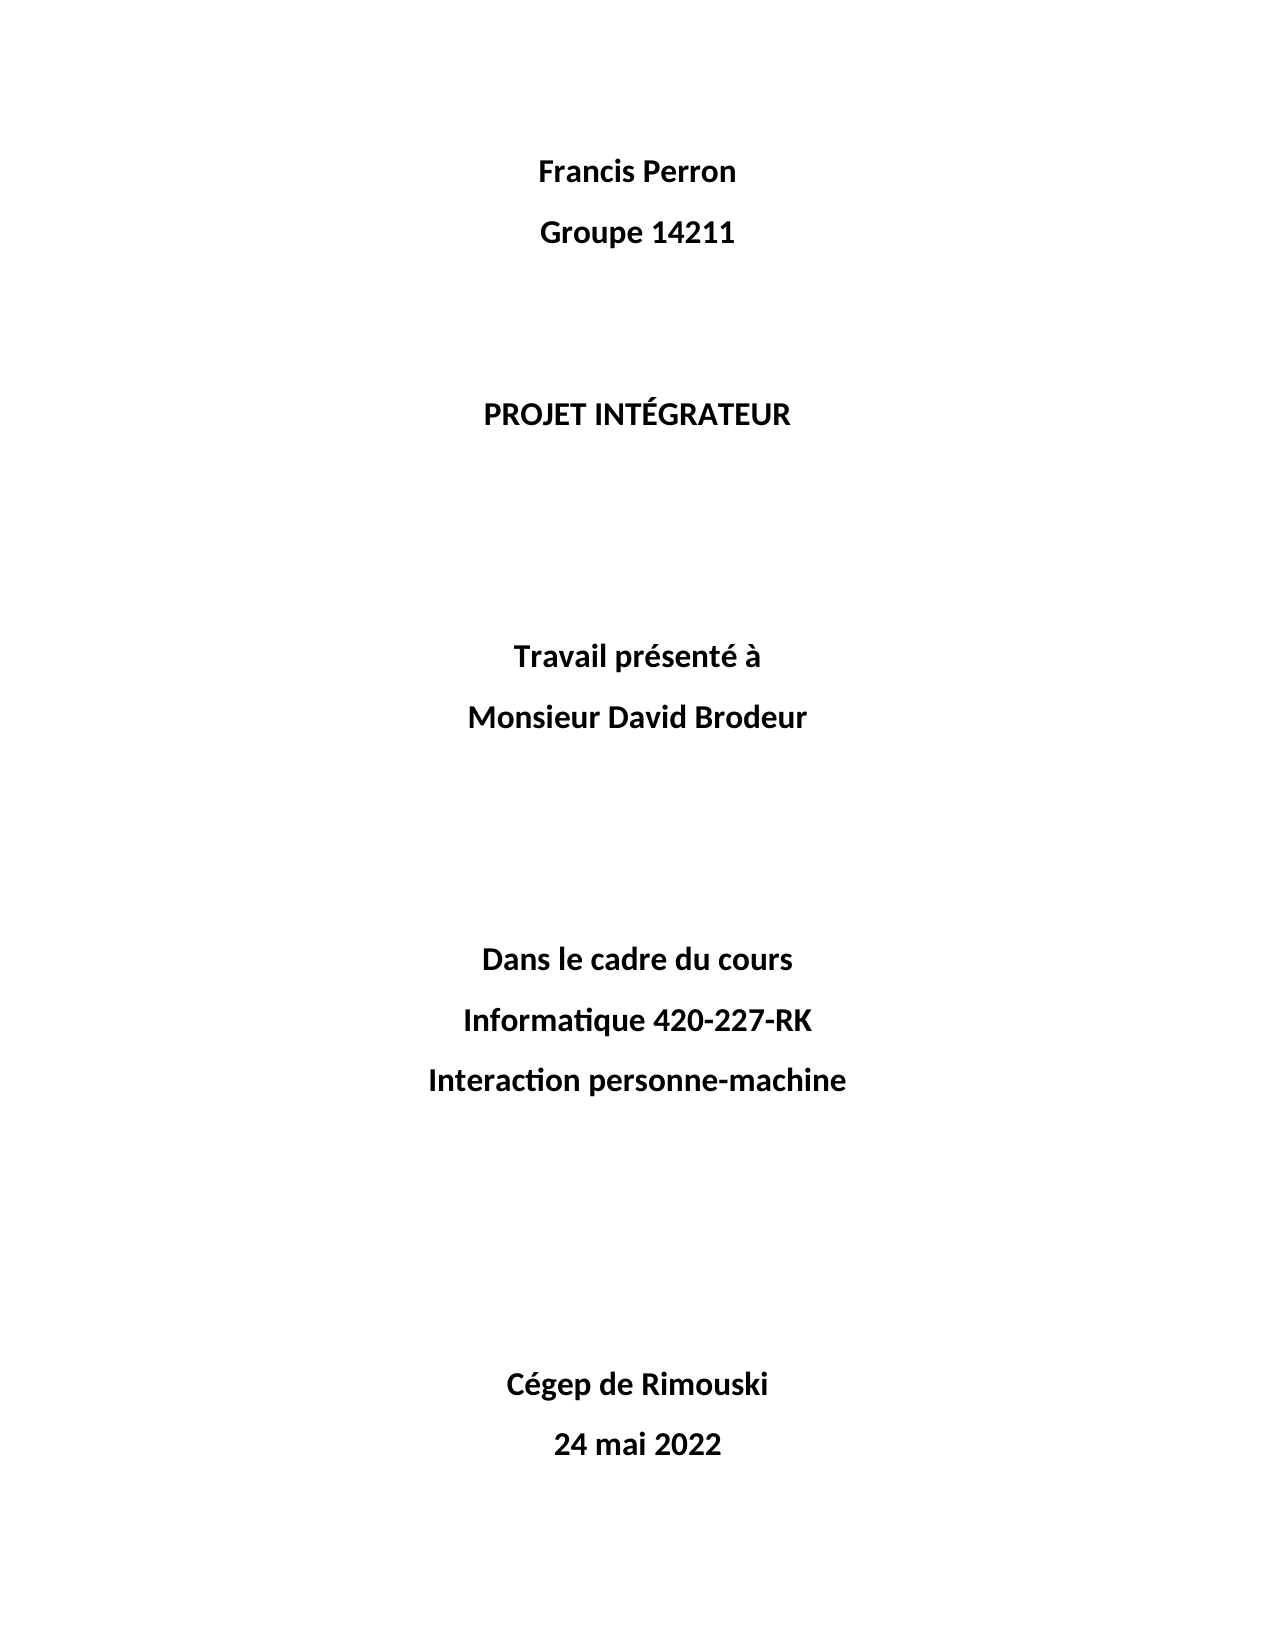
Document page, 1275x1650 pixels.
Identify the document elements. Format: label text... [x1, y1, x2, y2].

text Informatique 420-227-RK [187, 999, 1087, 1039]
text Dans le cadre du cours [187, 938, 1087, 979]
text Interaction personne-machine [187, 1059, 1087, 1100]
text 24 mai 2022 [187, 1423, 1087, 1464]
text Travail présenté à [187, 635, 1087, 676]
text Monsieur David Brodeur [187, 696, 1087, 736]
text PROJET INTÉGRATEUR [187, 392, 1087, 433]
text Cégep de Rimouski [187, 1362, 1087, 1403]
text Groupe 14211 [187, 211, 1087, 251]
text Francis Perron [187, 150, 1087, 191]
